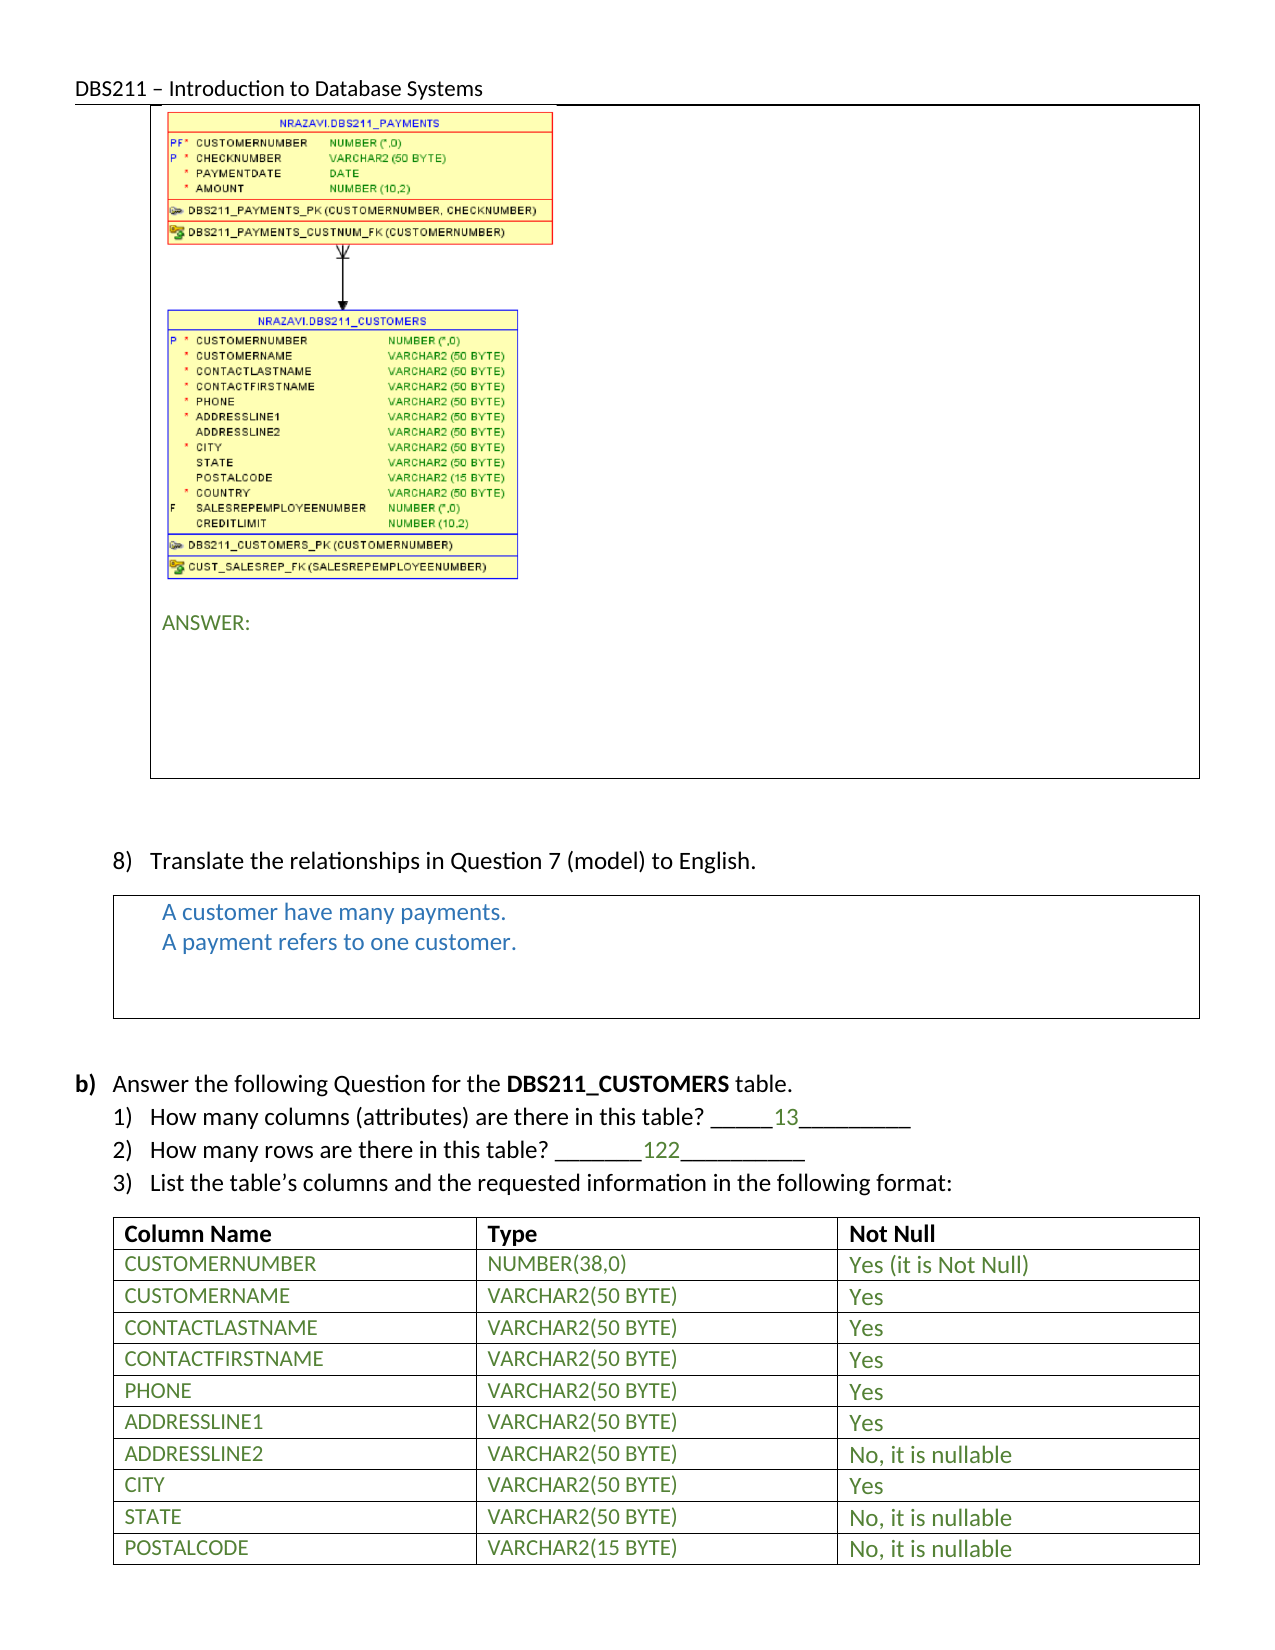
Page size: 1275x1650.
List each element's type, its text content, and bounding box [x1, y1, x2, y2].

table_header Type [477, 1218, 837, 1248]
list List the table’s columns and the requested information in the following format: [112, 1167, 1200, 1198]
table_cell PHONE [114, 1376, 476, 1406]
table_cell Yes [838, 1376, 1199, 1406]
table_cell CUSTOMERNUMBER [114, 1250, 476, 1280]
table_cell VARCHAR2(50 BYTE) [477, 1439, 837, 1469]
table_cell Yes (it is Not Null) [838, 1250, 1199, 1280]
table_cell Yes [838, 1313, 1199, 1343]
table_cell POSTALCODE [114, 1534, 476, 1564]
table_cell CITY [114, 1470, 476, 1501]
table_cell CUSTOMERNAME [114, 1281, 476, 1312]
picture [161, 105, 557, 580]
table_cell VARCHAR2(50 BYTE) [477, 1502, 837, 1532]
table_cell No, it is nullable [838, 1439, 1199, 1469]
list How many columns (attributes) are there in this table? _____13_________ [112, 1101, 1200, 1132]
table_cell VARCHAR2(50 BYTE) [477, 1376, 837, 1406]
table_header ANSWER: [151, 106, 1199, 778]
table_cell VARCHAR2(50 BYTE) [477, 1344, 837, 1375]
table_cell Yes [838, 1470, 1199, 1501]
table_cell VARCHAR2(50 BYTE) [477, 1407, 837, 1438]
table_header Not Null [838, 1218, 1199, 1248]
table_cell ADDRESSLINE2 [114, 1439, 476, 1469]
table_cell ADDRESSLINE1 [114, 1407, 476, 1438]
list How many rows are there in this table? _______122__________ [112, 1134, 1200, 1165]
table_cell VARCHAR2(50 BYTE) [477, 1281, 837, 1312]
table_cell No, it is nullable [838, 1534, 1199, 1564]
table_cell CONTACTLASTNAME [114, 1313, 476, 1343]
table_cell VARCHAR2(50 BYTE) [477, 1470, 837, 1501]
table_cell VARCHAR2(50 BYTE) [477, 1313, 837, 1343]
table_cell Yes [838, 1281, 1199, 1312]
table_cell Yes [838, 1344, 1199, 1375]
list Answer the following Question for the DBS211_CUSTOMERS table. [75, 1068, 1200, 1099]
list Translate the relationships in Question 7 (model) to English. [112, 845, 1200, 876]
table_cell STATE [114, 1502, 476, 1532]
table_cell No, it is nullable [838, 1502, 1199, 1532]
table_cell NUMBER(38,0) [477, 1250, 837, 1280]
table_header A customer have many payments. A payment refers to one customer. [114, 896, 1199, 1018]
table_cell Yes [838, 1407, 1199, 1438]
table_header Column Name [114, 1218, 476, 1248]
table_cell CONTACTFIRSTNAME [114, 1344, 476, 1375]
table_cell VARCHAR2(15 BYTE) [477, 1534, 837, 1564]
